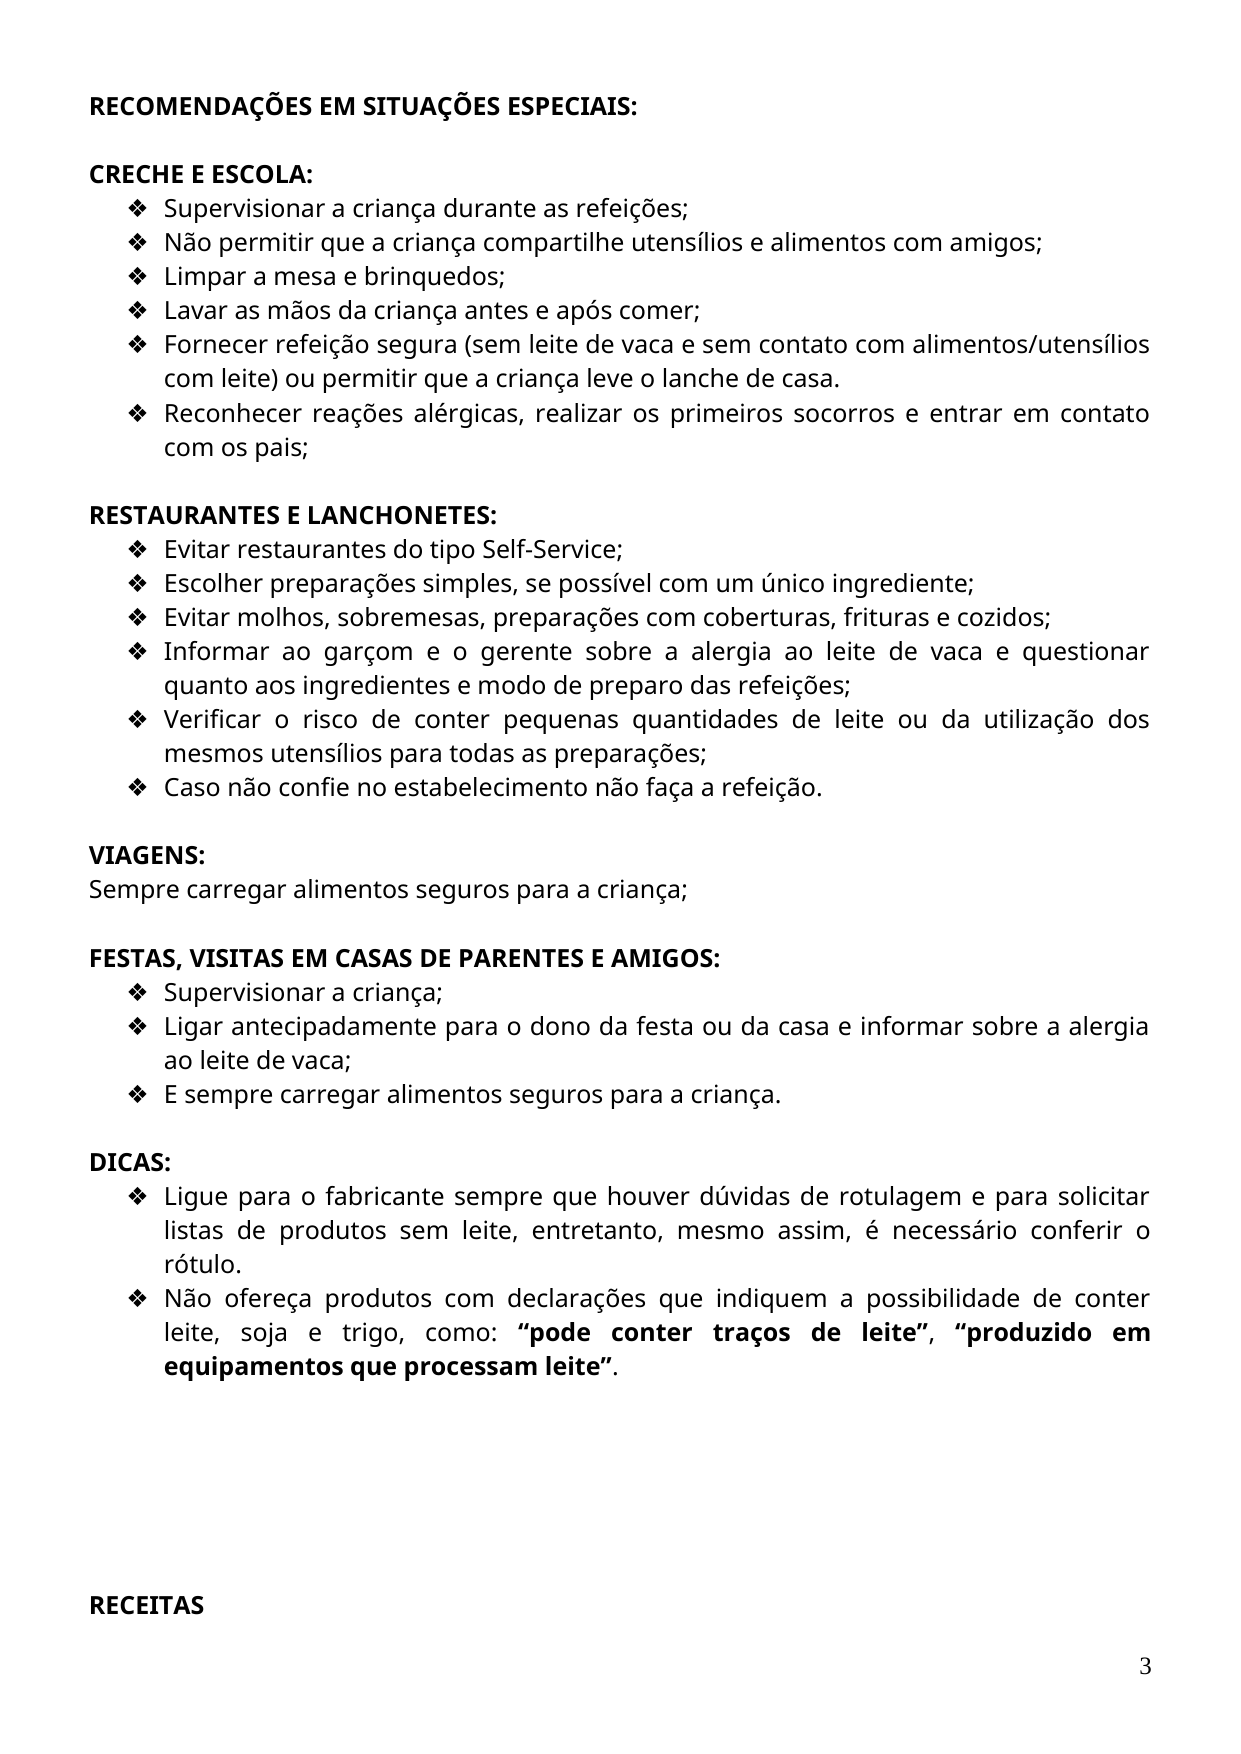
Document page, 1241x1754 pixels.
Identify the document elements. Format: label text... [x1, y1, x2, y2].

text RECOMENDAÇÕES EM SITUAÇÕES ESPECIAIS: [89, 89, 1152, 123]
list Informar ao garçom e o gerente sobre a alergia ao leite de vaca e questionar quanto aos ingredientes e modo de preparo das refeições; [126, 634, 1152, 702]
text CRECHE E ESCOLA: [89, 157, 1152, 191]
list Não permitir que a criança compartilhe utensílios e alimentos com amigos; [126, 225, 1152, 259]
list Reconhecer reações alérgicas, realizar os primeiros socorros e entrar em contato com os pais; [126, 395, 1152, 463]
text VIAGENS: [89, 838, 1152, 872]
list Supervisionar a criança durante as refeições; [126, 191, 1152, 225]
list Fornecer refeição segura (sem leite de vaca e sem contato com alimentos/utensílios com leite) ou permitir que a criança leve o lanche de casa. [126, 327, 1152, 395]
list Verificar o risco de conter pequenas quantidades de leite ou da utilização dos mesmos utensílios para todas as preparações; [126, 702, 1152, 770]
list Caso não confie no estabelecimento não faça a refeição. [126, 770, 1152, 804]
text DICAS: [89, 1144, 1152, 1179]
list Ligue para o fabricante sempre que houver dúvidas de rotulagem e para solicitar listas de produtos sem leite, entretanto, mesmo assim, é necessário conferir o rótulo. [126, 1179, 1152, 1281]
list Lavar as mãos da criança antes e após comer; [126, 293, 1152, 327]
list Evitar molhos, sobremesas, preparações com coberturas, frituras e cozidos; [126, 599, 1152, 634]
list Não ofereça produtos com declarações que indiquem a possibilidade de conter leite, soja e trigo, como: “pode conter traços de leite”, “produzido em equipamentos que processam leite”. [126, 1281, 1152, 1383]
list Supervisionar a criança; [126, 974, 1152, 1008]
list Evitar restaurantes do tipo Self-Service; [126, 531, 1152, 566]
text RECEITAS [89, 1587, 1152, 1621]
text Sempre carregar alimentos seguros para a criança; [89, 872, 1152, 906]
list Escolher preparações simples, se possível com um único ingrediente; [126, 566, 1152, 599]
list Limpar a mesa e brinquedos; [126, 259, 1152, 293]
text FESTAS, VISITAS EM CASAS DE PARENTES E AMIGOS: [89, 940, 1152, 974]
list Ligar antecipadamente para o dono da festa ou da casa e informar sobre a alergia ao leite de vaca; [126, 1008, 1152, 1076]
text RESTAURANTES E LANCHONETES: [89, 497, 1152, 531]
list E sempre carregar alimentos seguros para a criança. [126, 1076, 1152, 1111]
